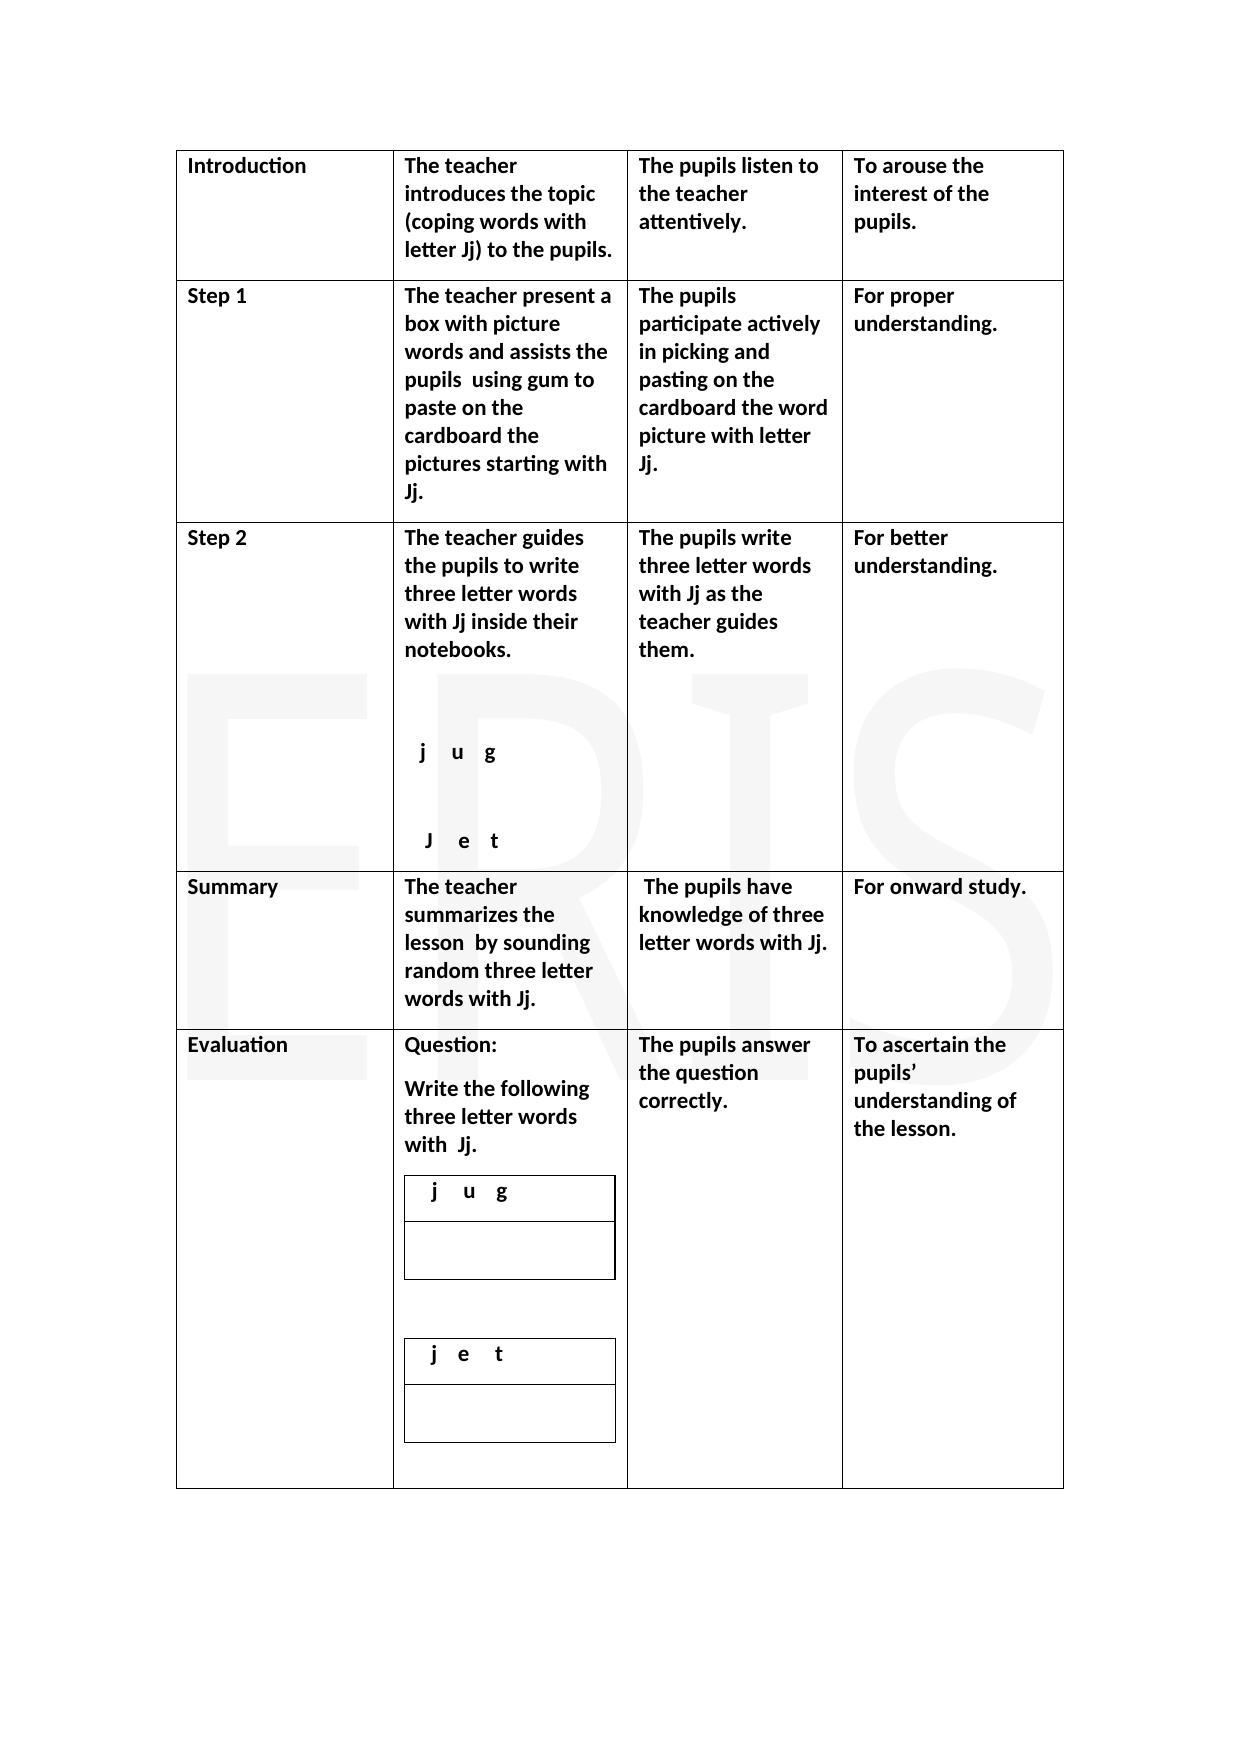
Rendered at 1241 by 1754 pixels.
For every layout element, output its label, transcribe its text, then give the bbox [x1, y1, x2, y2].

table_cell The teacher present a box with picture words and assists the pupils using gum to paste on the cardboard the pictures starting with Jj. [394, 281, 627, 522]
table_cell The teacher guides the pupils to write three letter words with Jj inside their notebooks. j u g J e t [394, 523, 627, 871]
table_cell The pupils have knowledge of three letter words with Jj. [628, 872, 842, 1029]
table_cell The teacher summarizes the lesson by sounding random three letter words with Jj. [394, 872, 627, 1029]
table_cell The pupils listen to the teacher attentively. [628, 151, 842, 280]
table_cell Question: Write the following three letter words with Jj. [394, 1030, 627, 1488]
table_cell Step 2 [177, 523, 393, 871]
table_cell Introduction [177, 151, 393, 280]
table_cell Evaluation [177, 1030, 393, 1488]
table_cell For proper understanding. [843, 281, 1063, 522]
table_cell The teacher introduces the topic (coping words with letter Jj) to the pupils. [394, 151, 627, 280]
table_cell Summary [177, 872, 393, 1029]
table_cell To arouse the interest of the pupils. [843, 151, 1063, 280]
table_cell The pupils answer the question correctly. [628, 1030, 842, 1488]
table_cell For onward study. [843, 872, 1063, 1029]
table_cell To ascertain the pupils’ understanding of the lesson. [843, 1030, 1063, 1488]
table_cell For better understanding. [843, 523, 1063, 871]
table_cell The pupils participate actively in picking and pasting on the cardboard the word picture with letter Jj. [628, 281, 842, 522]
table_cell Step 1 [177, 281, 393, 522]
table_cell The pupils write three letter words with Jj as the teacher guides them. [628, 523, 842, 871]
